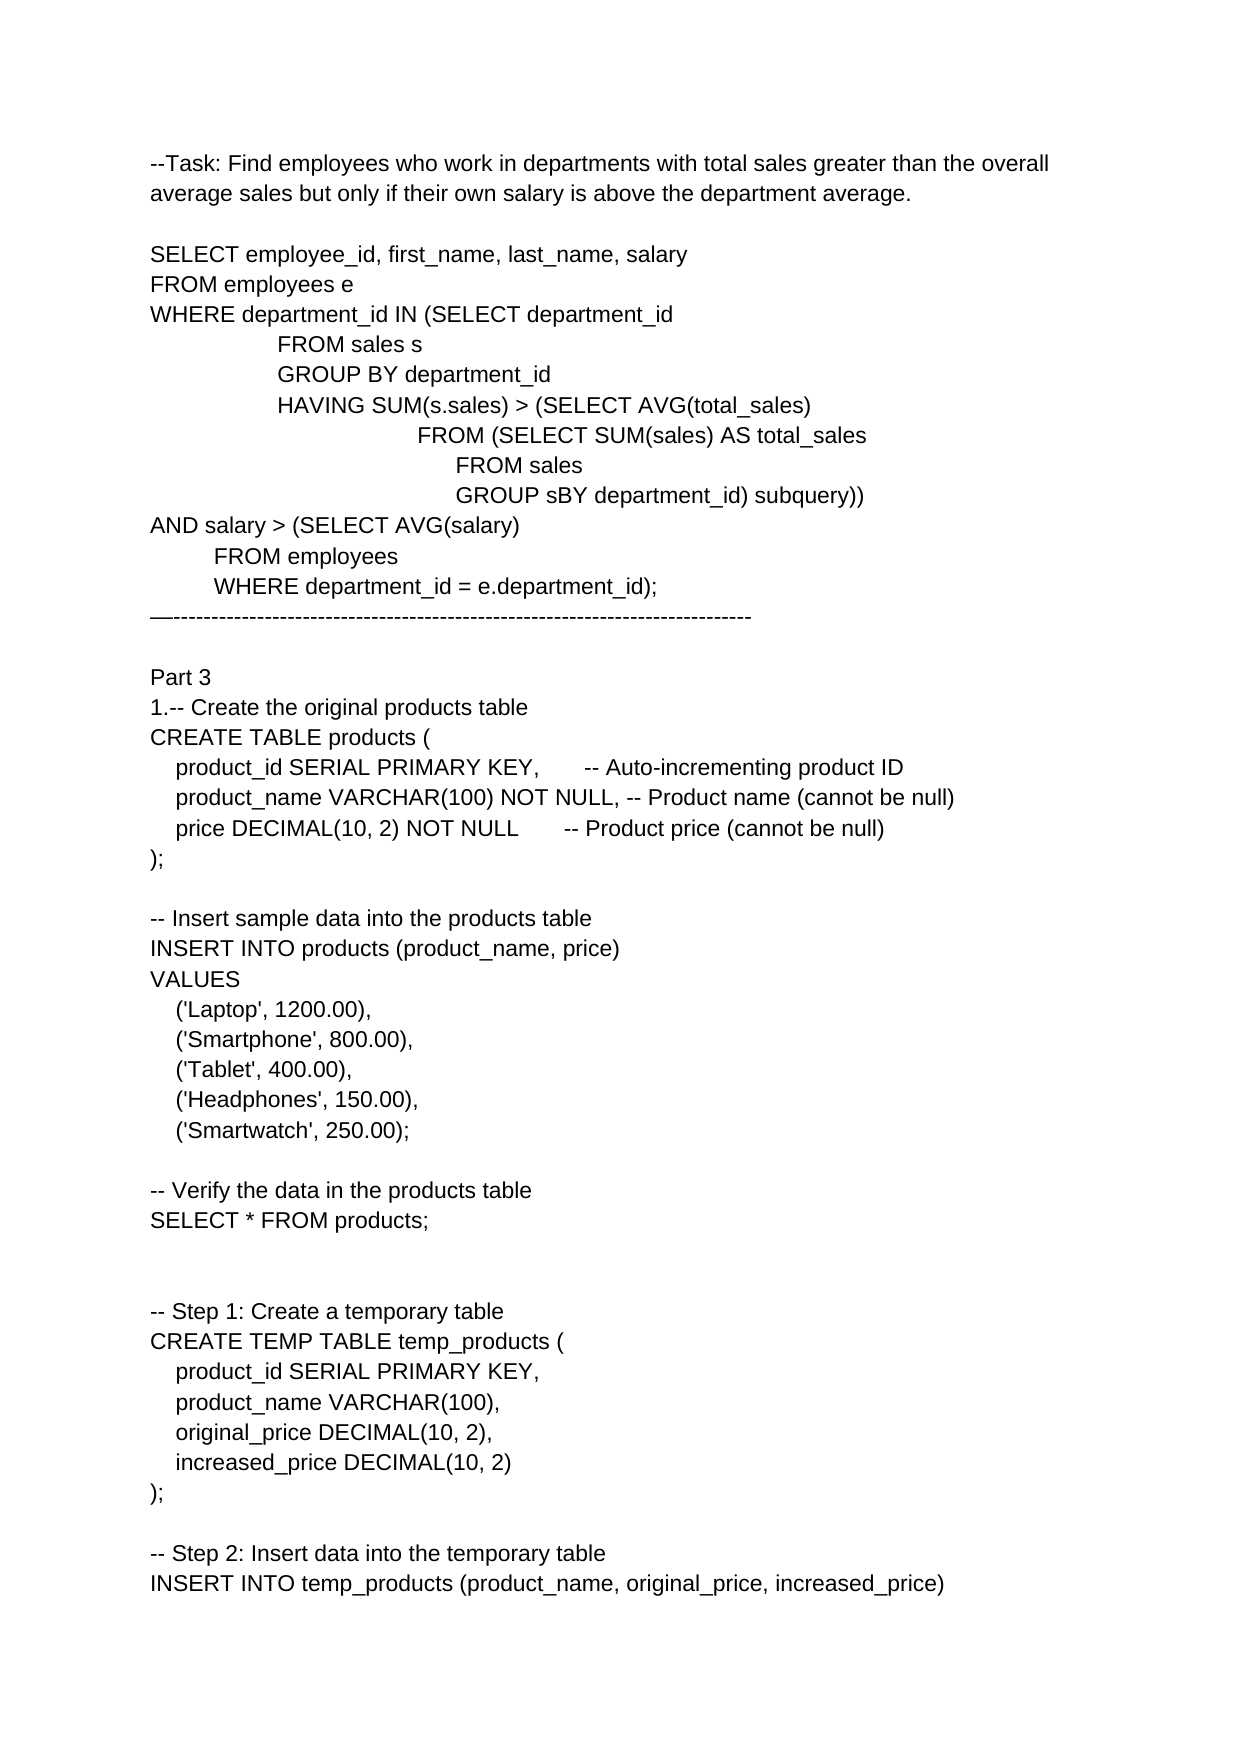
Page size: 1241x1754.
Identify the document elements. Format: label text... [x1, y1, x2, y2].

text FROM (SELECT SUM(sales) AS total_sales [150, 422, 1090, 448]
text WHERE department_id IN (SELECT department_id [150, 301, 1090, 327]
text -- Verify the data in the products table [150, 1177, 1090, 1203]
text product_name VARCHAR(100) NOT NULL, -- Product name (cannot be null) [150, 784, 1090, 811]
text FROM employees e [150, 271, 1090, 297]
text SELECT * FROM products; [150, 1207, 1090, 1234]
text price DECIMAL(10, 2) NOT NULL -- Product price (cannot be null) [150, 814, 1090, 841]
text Part 3 [150, 663, 1090, 690]
text GROUP BY department_id [150, 361, 1090, 388]
text ('Laptop', 1200.00), [150, 996, 1090, 1022]
text increased_price DECIMAL(10, 2) [150, 1449, 1090, 1475]
text ); [150, 1479, 1090, 1506]
text GROUP sBY department_id) subquery)) [150, 482, 1090, 509]
text product_id SERIAL PRIMARY KEY, [150, 1358, 1090, 1385]
text VALUES [150, 966, 1090, 992]
text HAVING SUM(s.sales) > (SELECT AVG(total_sales) [150, 392, 1090, 418]
text ); [150, 845, 1090, 871]
text AND salary > (SELECT AVG(salary) [150, 512, 1090, 539]
text INSERT INTO products (product_name, price) [150, 935, 1090, 962]
text product_name VARCHAR(100), [150, 1388, 1090, 1415]
text FROM sales [150, 452, 1090, 478]
text SELECT employee_id, first_name, last_name, salary [150, 241, 1090, 267]
text -- Insert sample data into the products table [150, 905, 1090, 932]
text WHERE department_id = e.department_id); [150, 573, 1090, 599]
text CREATE TEMP TABLE temp_products ( [150, 1328, 1090, 1354]
text INSERT INTO temp_products (product_name, original_price, increased_price) [150, 1570, 1090, 1596]
text 1.-- Create the original products table [150, 694, 1090, 720]
text product_id SERIAL PRIMARY KEY, -- Auto-incrementing product ID [150, 754, 1090, 781]
text FROM sales s [150, 331, 1090, 358]
text ('Tablet', 400.00), [150, 1056, 1090, 1083]
text ('Smartphone', 800.00), [150, 1026, 1090, 1052]
text ('Smartwatch', 250.00); [150, 1117, 1090, 1143]
text FROM employees [150, 543, 1090, 569]
text ('Headphones', 150.00), [150, 1086, 1090, 1113]
text original_price DECIMAL(10, 2), [150, 1419, 1090, 1445]
text --Task: Find employees who work in departments with total sales greater than the overall average sales but only if their own salary is above the department average. [150, 150, 1090, 207]
text -- Step 2: Insert data into the temporary table [150, 1539, 1090, 1566]
text -- Step 1: Create a temporary table [150, 1298, 1090, 1324]
text —---------------------------------------------------------------------------- [150, 603, 1090, 629]
text CREATE TABLE products ( [150, 724, 1090, 750]
